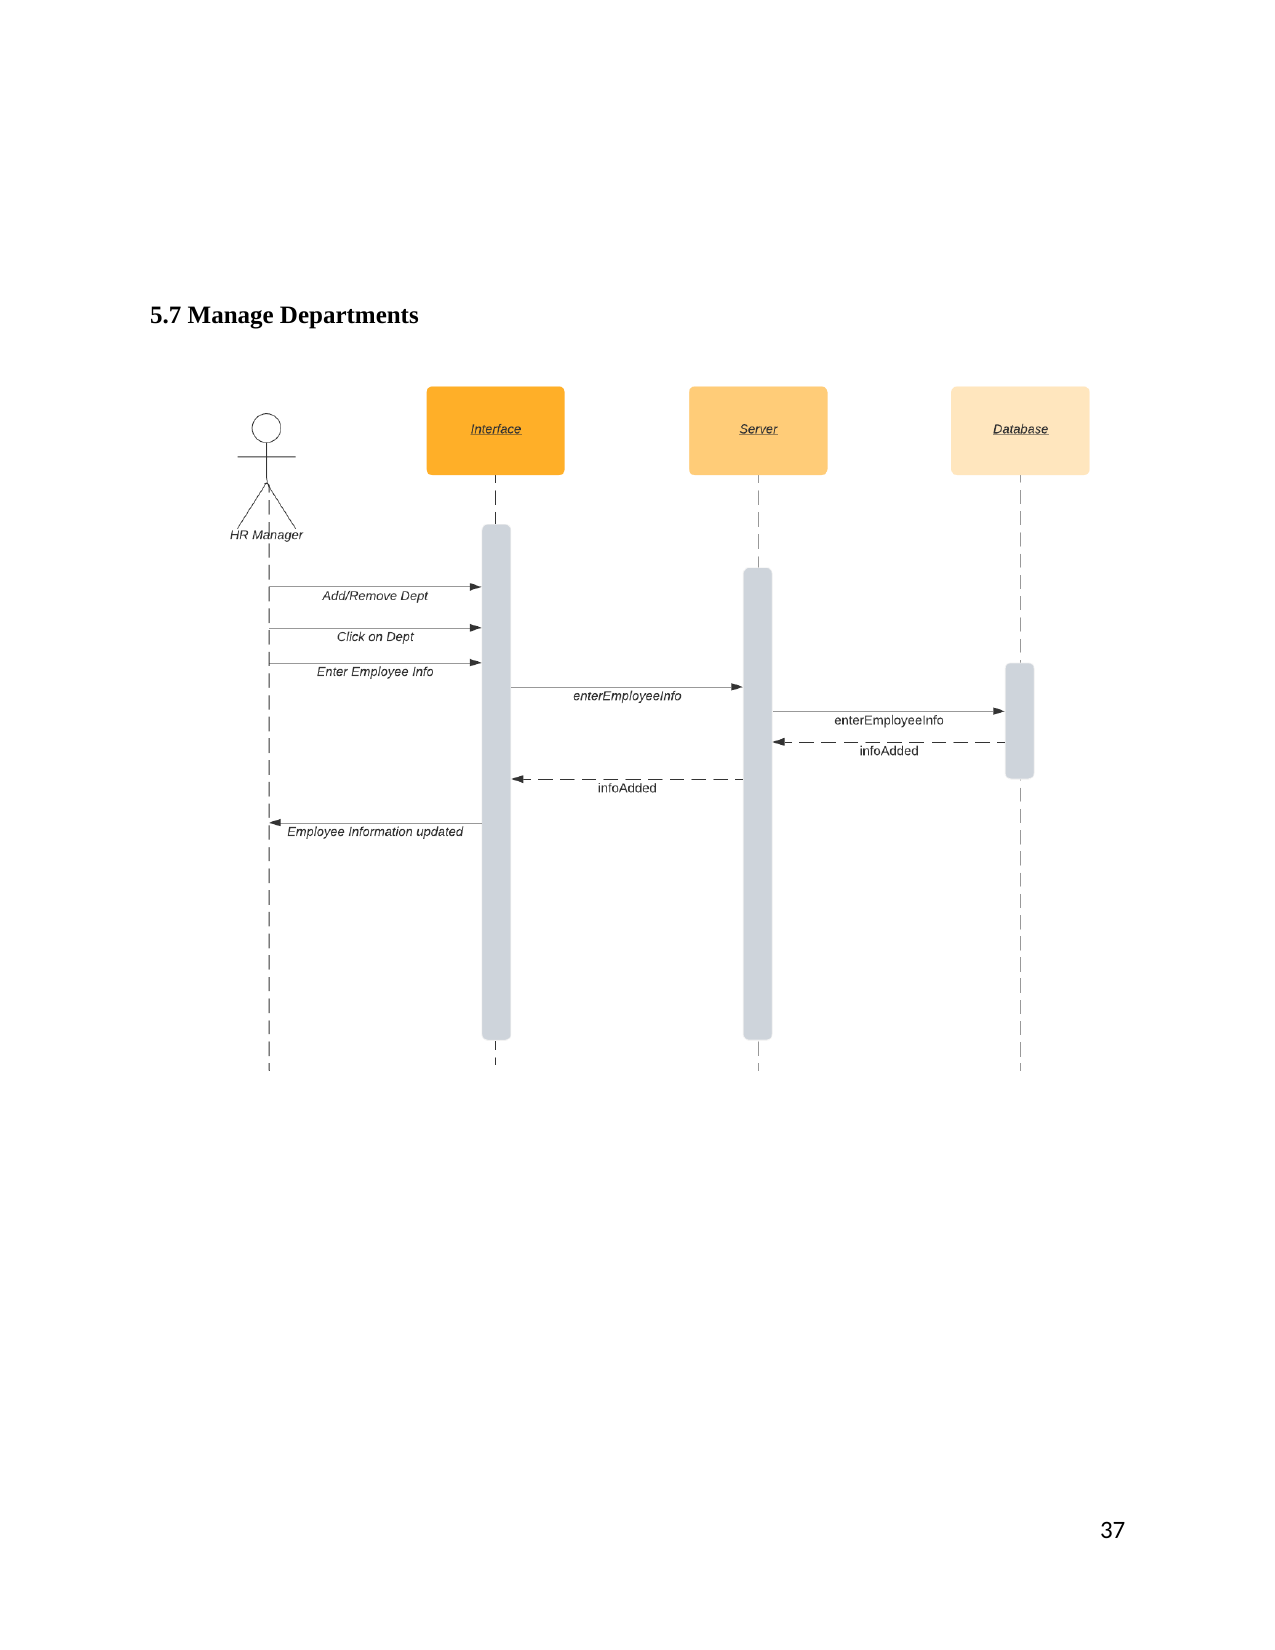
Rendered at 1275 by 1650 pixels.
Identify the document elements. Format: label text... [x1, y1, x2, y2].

subtitle 5.7 Manage Departments [150, 300, 1125, 328]
picture [150, 357, 1119, 1100]
